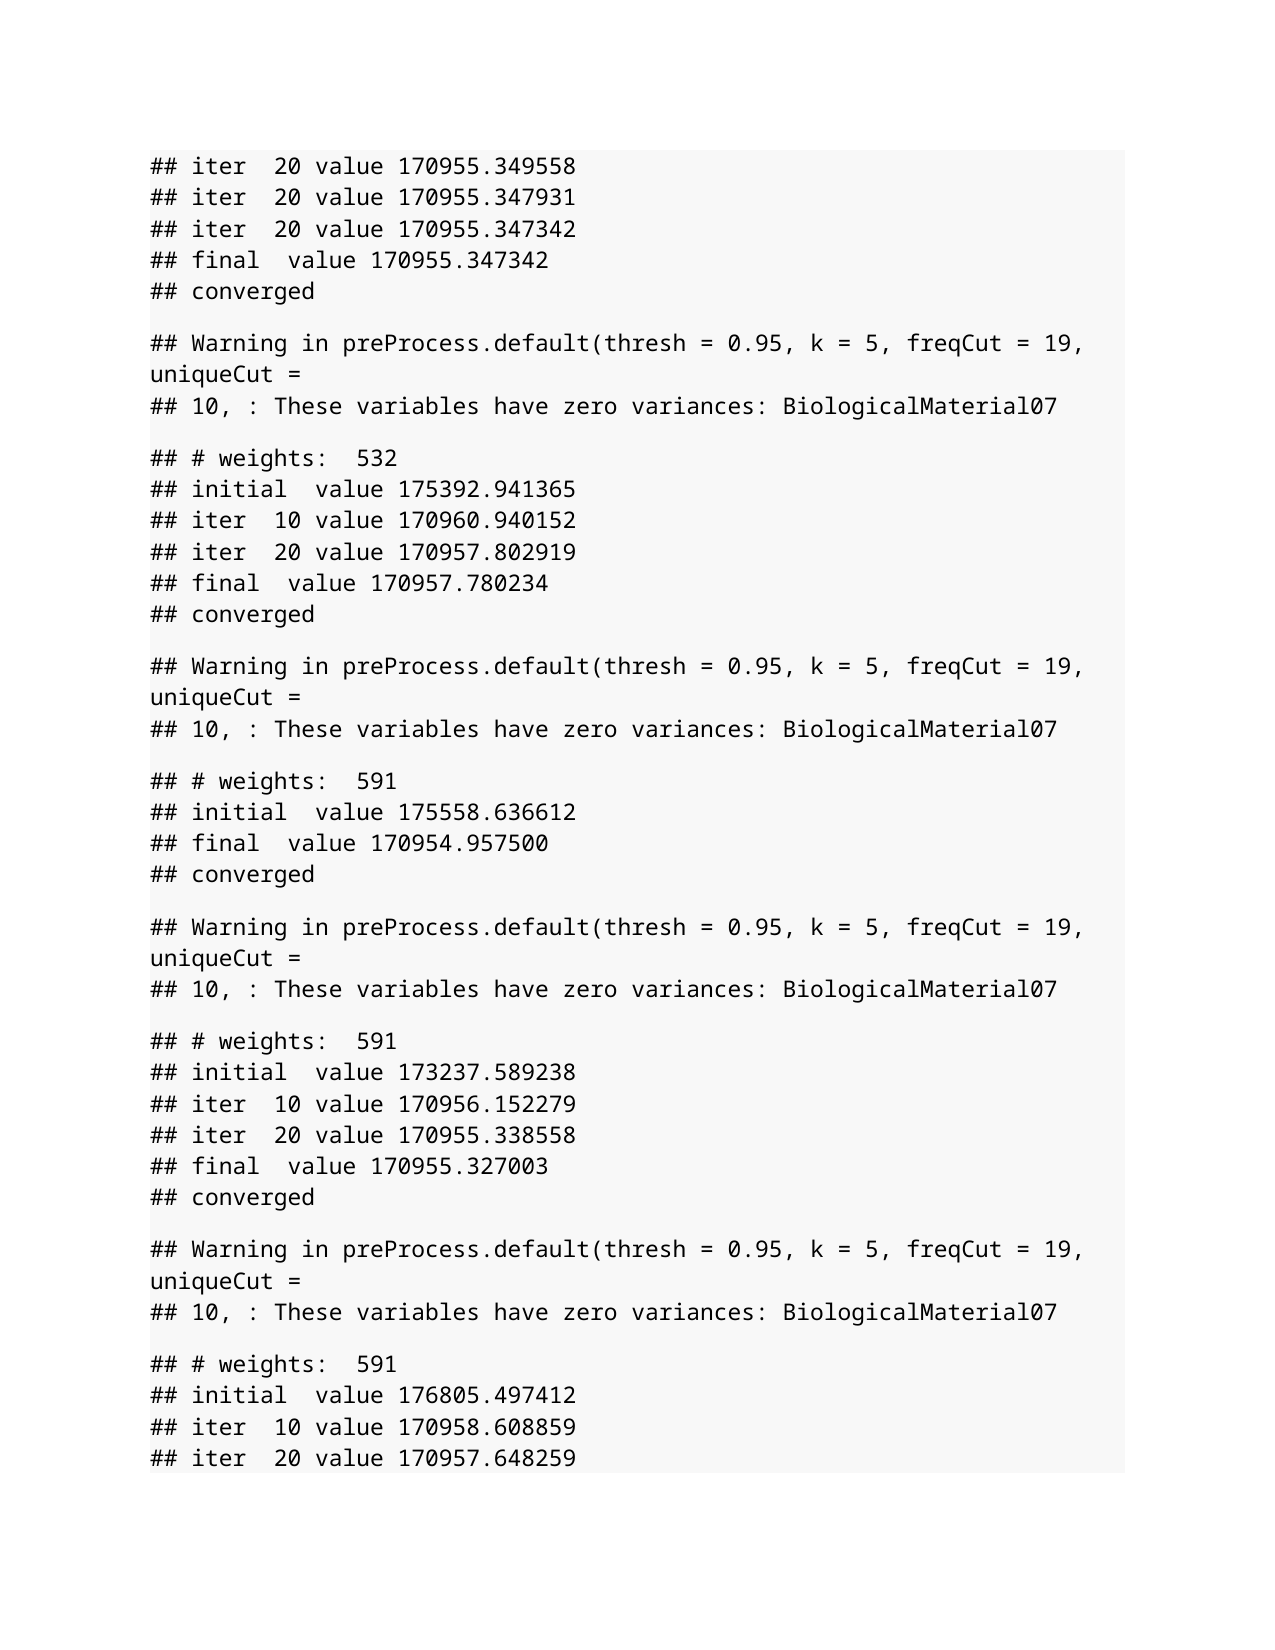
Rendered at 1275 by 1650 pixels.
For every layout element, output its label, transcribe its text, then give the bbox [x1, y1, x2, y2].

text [150, 150, 1125, 306]
text ## # weights: 591 ## initial value 173237.589238 ## iter 10 value 170956.152279 ## iter 20 value 170955.338558 ## final value 170955.327003 ## converged [150, 1025, 1125, 1212]
text ## # weights: 591 ## initial value 175558.636612 ## final value 170954.957500 ## converged [150, 764, 1125, 889]
text ## Warning in preProcess.default(thresh = 0.95, k = 5, freqCut = 19, uniqueCut = ## 10, : These variables have zero variances: BiologicalMaterial07 [150, 327, 1125, 421]
text ## Warning in preProcess.default(thresh = 0.95, k = 5, freqCut = 19, uniqueCut = ## 10, : These variables have zero variances: BiologicalMaterial07 [150, 1233, 1125, 1327]
text ## # weights: 532 ## initial value 175392.941365 ## iter 10 value 170960.940152 ## iter 20 value 170957.802919 ## final value 170957.780234 ## converged [150, 442, 1125, 629]
text ## Warning in preProcess.default(thresh = 0.95, k = 5, freqCut = 19, uniqueCut = ## 10, : These variables have zero variances: BiologicalMaterial07 [150, 910, 1125, 1004]
text ## Warning in preProcess.default(thresh = 0.95, k = 5, freqCut = 19, uniqueCut = ## 10, : These variables have zero variances: BiologicalMaterial07 [150, 650, 1125, 744]
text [150, 1348, 1125, 1473]
